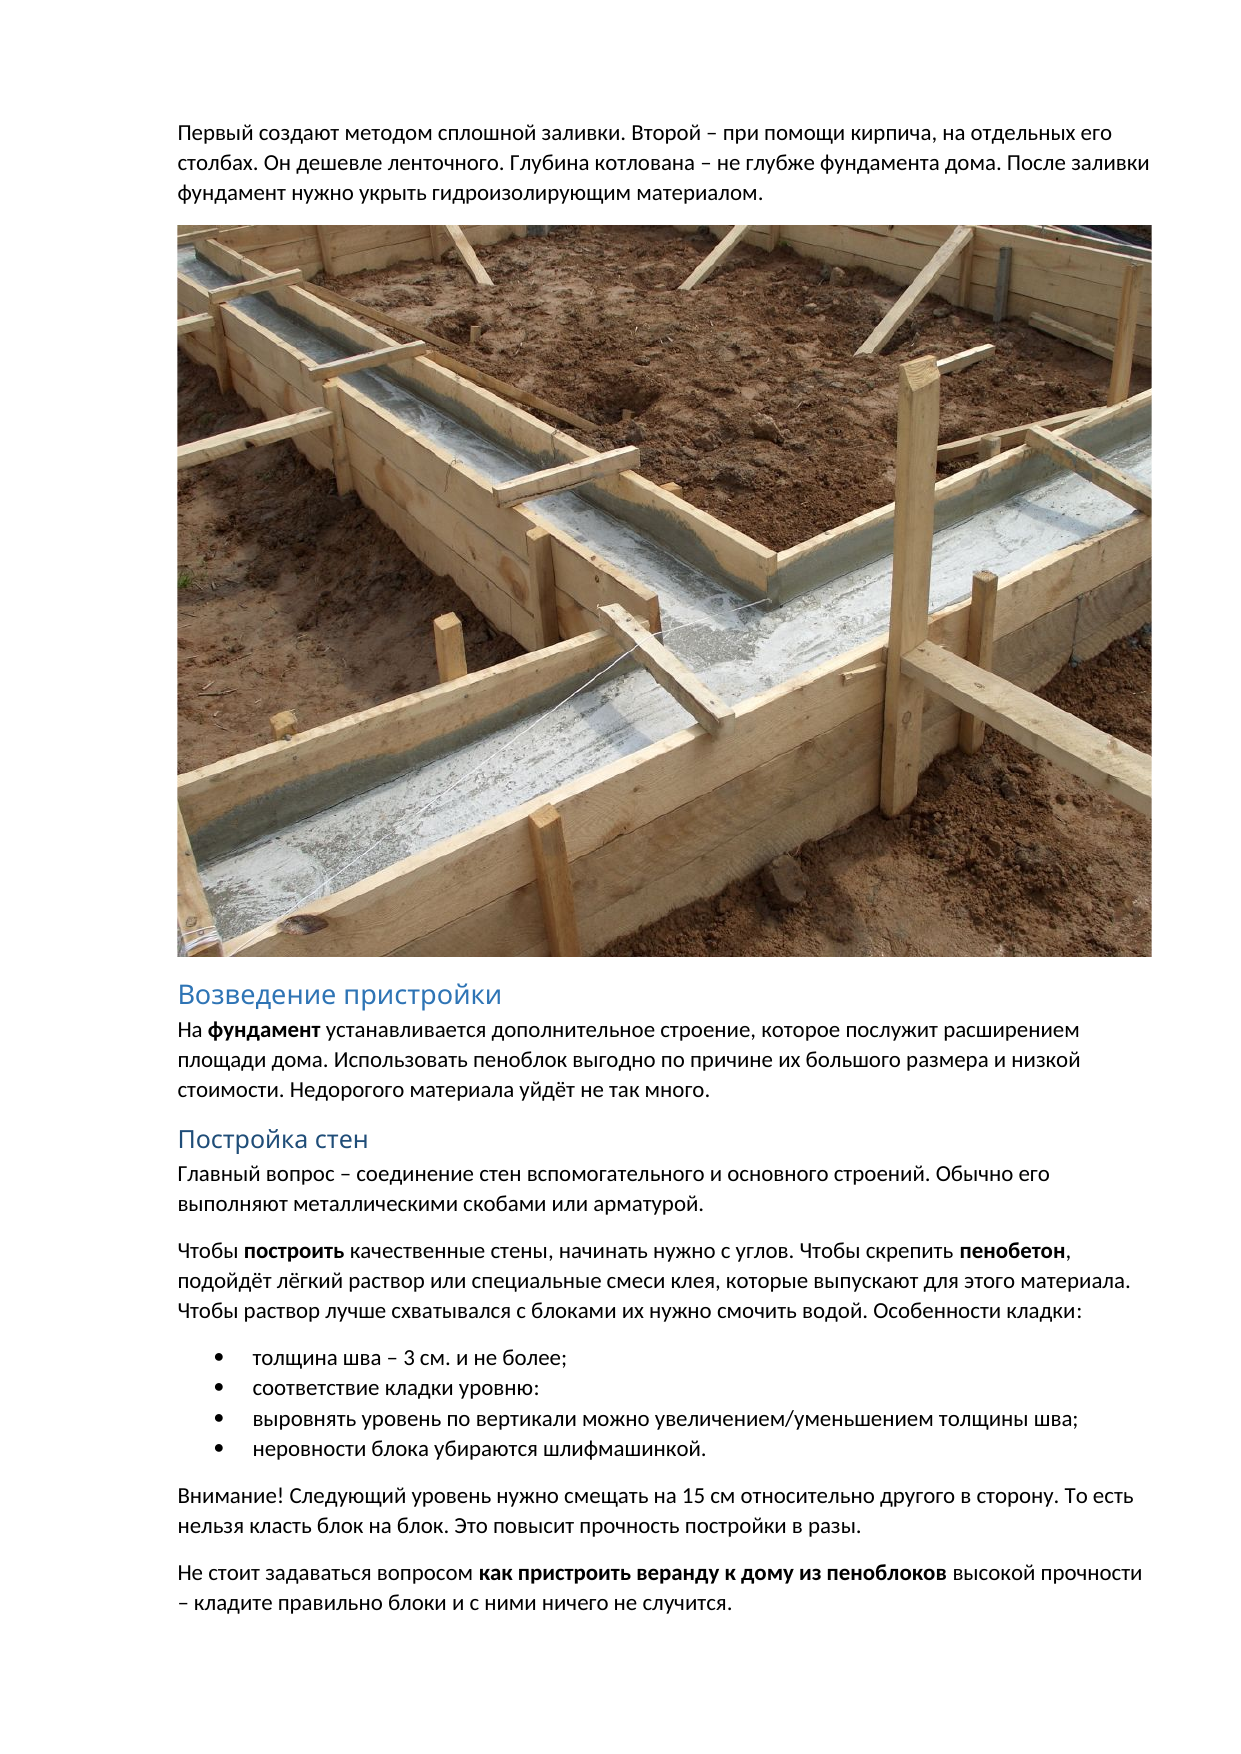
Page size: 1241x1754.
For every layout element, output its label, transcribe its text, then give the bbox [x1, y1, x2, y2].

picture [177, 225, 1152, 957]
text На фундамент устанавливается дополнительное строение, которое послужит расширением площади дома. Использовать пеноблок выгодно по причине их большого размера и низкой стоимости. Недорогого материала уйдёт не так много. [177, 1015, 1152, 1103]
subtitle Постройка стен [177, 1122, 1152, 1156]
text Чтобы построить качественные стены, начинать нужно с углов. Чтобы скрепить пенобетон, подойдёт лёгкий раствор или специальные смеси клея, которые выпускают для этого материала. Чтобы раствор лучше схватывался с блоками их нужно смочить водой. Особенности кладки: [177, 1236, 1152, 1324]
list выровнять уровень по вертикали можно увеличением/уменьшением толщины шва; [215, 1404, 1152, 1432]
list соответствие кладки уровню: [215, 1373, 1152, 1402]
list толщина шва – 3 см. и не более; [215, 1343, 1152, 1371]
list неровности блока убираются шлифмашинкой. [215, 1434, 1152, 1462]
text Главный вопрос – соединение стен вспомогательного и основного строений. Обычно его выполняют металлическими скобами или арматурой. [177, 1159, 1152, 1217]
subtitle Возведение пристройки [177, 975, 1152, 1012]
text Внимание! Следующий уровень нужно смещать на 15 см относительно другого в сторону. То есть нельзя класть блок на блок. Это повысит прочность постройки в разы. [177, 1481, 1152, 1539]
text Первый создают методом сплошной заливки. Второй – при помощи кирпича, на отдельных его столбах. Он дешевле ленточного. Глубина котлована – не глубже фундамента дома. После заливки фундамент нужно укрыть гидроизолирующим материалом. [177, 118, 1152, 207]
text Не стоит задаваться вопросом как пристроить веранду к дому из пеноблоков высокой прочности – кладите правильно блоки и с ними ничего не случится. [177, 1558, 1152, 1616]
